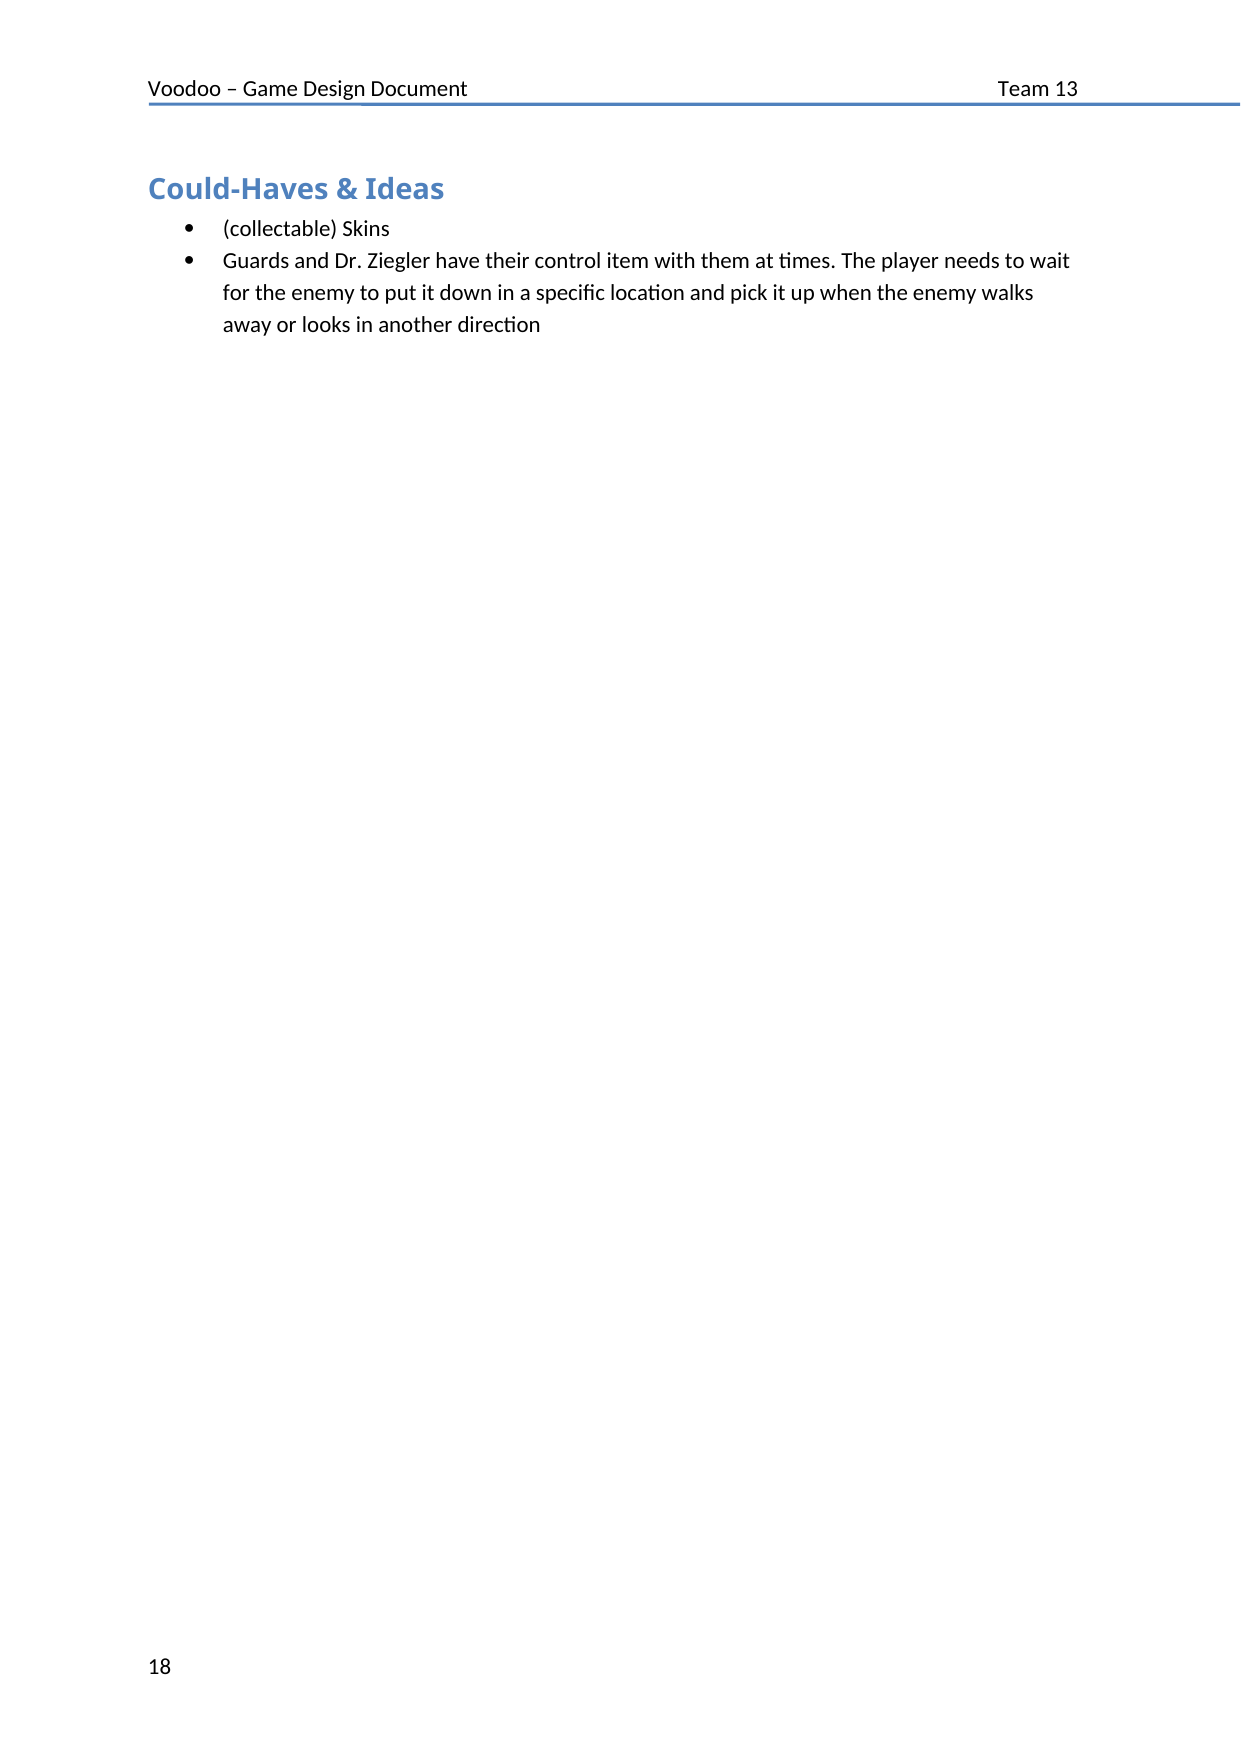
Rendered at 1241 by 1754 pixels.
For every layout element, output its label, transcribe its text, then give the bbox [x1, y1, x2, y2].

subtitle Could-Haves & Ideas [148, 168, 1078, 208]
list (collectable) Skins [185, 214, 1078, 242]
list Guards and Dr. Ziegler have their control item with them at times. The player needs to wait for the enemy to put it down in a specific location and pick it up when the enemy walks away or looks in another direction [185, 246, 1078, 339]
